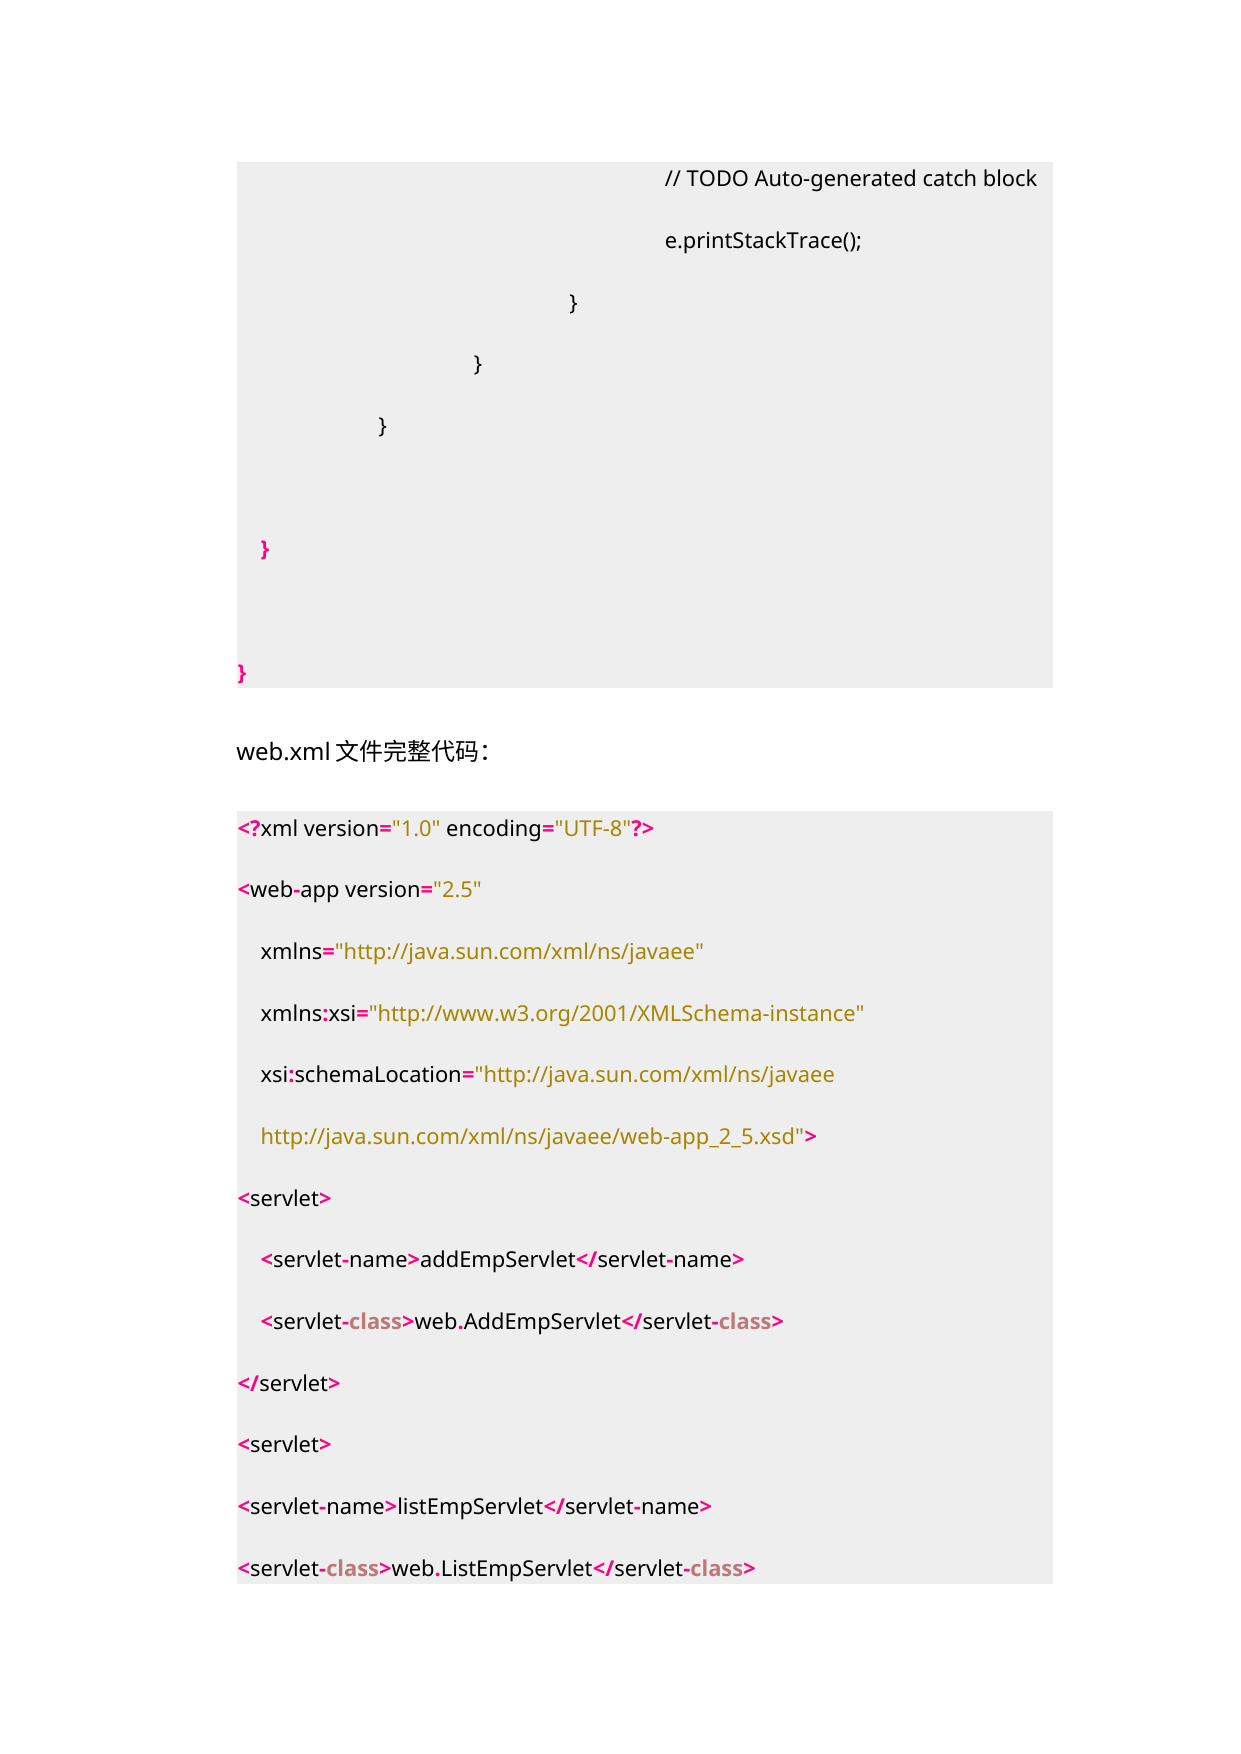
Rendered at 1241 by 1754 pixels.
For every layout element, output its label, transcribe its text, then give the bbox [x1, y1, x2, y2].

text <servlet> [237, 1428, 1053, 1460]
text } [237, 285, 1053, 318]
text xsi:schemaLocation="http://java.sun.com/xml/ns/javaee [237, 1058, 1053, 1090]
text </servlet> [237, 1366, 1053, 1399]
text web.xml文件完整代码： [192, 717, 1048, 782]
text } [237, 347, 1053, 379]
text e.printStackTrace(); [237, 224, 1053, 256]
text } [237, 655, 1053, 688]
text } [237, 532, 1053, 564]
text <web-app version="2.5" [237, 873, 1053, 905]
text xmlns:xsi="http://www.w3.org/2001/XMLSchema-instance" [237, 996, 1053, 1029]
text } [237, 409, 1053, 441]
text <servlet-name>addEmpServlet</servlet-name> [237, 1243, 1053, 1275]
text http://java.sun.com/xml/ns/javaee/web-app_2_5.xsd"> [237, 1119, 1053, 1152]
text <servlet-name>listEmpServlet</servlet-name> [237, 1489, 1053, 1522]
text xmlns="http://java.sun.com/xml/ns/javaee" [237, 934, 1053, 967]
text <servlet> [237, 1181, 1053, 1214]
text <?xml version="1.0" encoding="UTF-8"?> [237, 811, 1053, 844]
text <servlet-class>web.AddEmpServlet</servlet-class> [237, 1304, 1053, 1337]
text // TODO Auto-generated catch block [237, 162, 1053, 194]
text <servlet-class>web.ListEmpServlet</servlet-class> [237, 1551, 1053, 1584]
